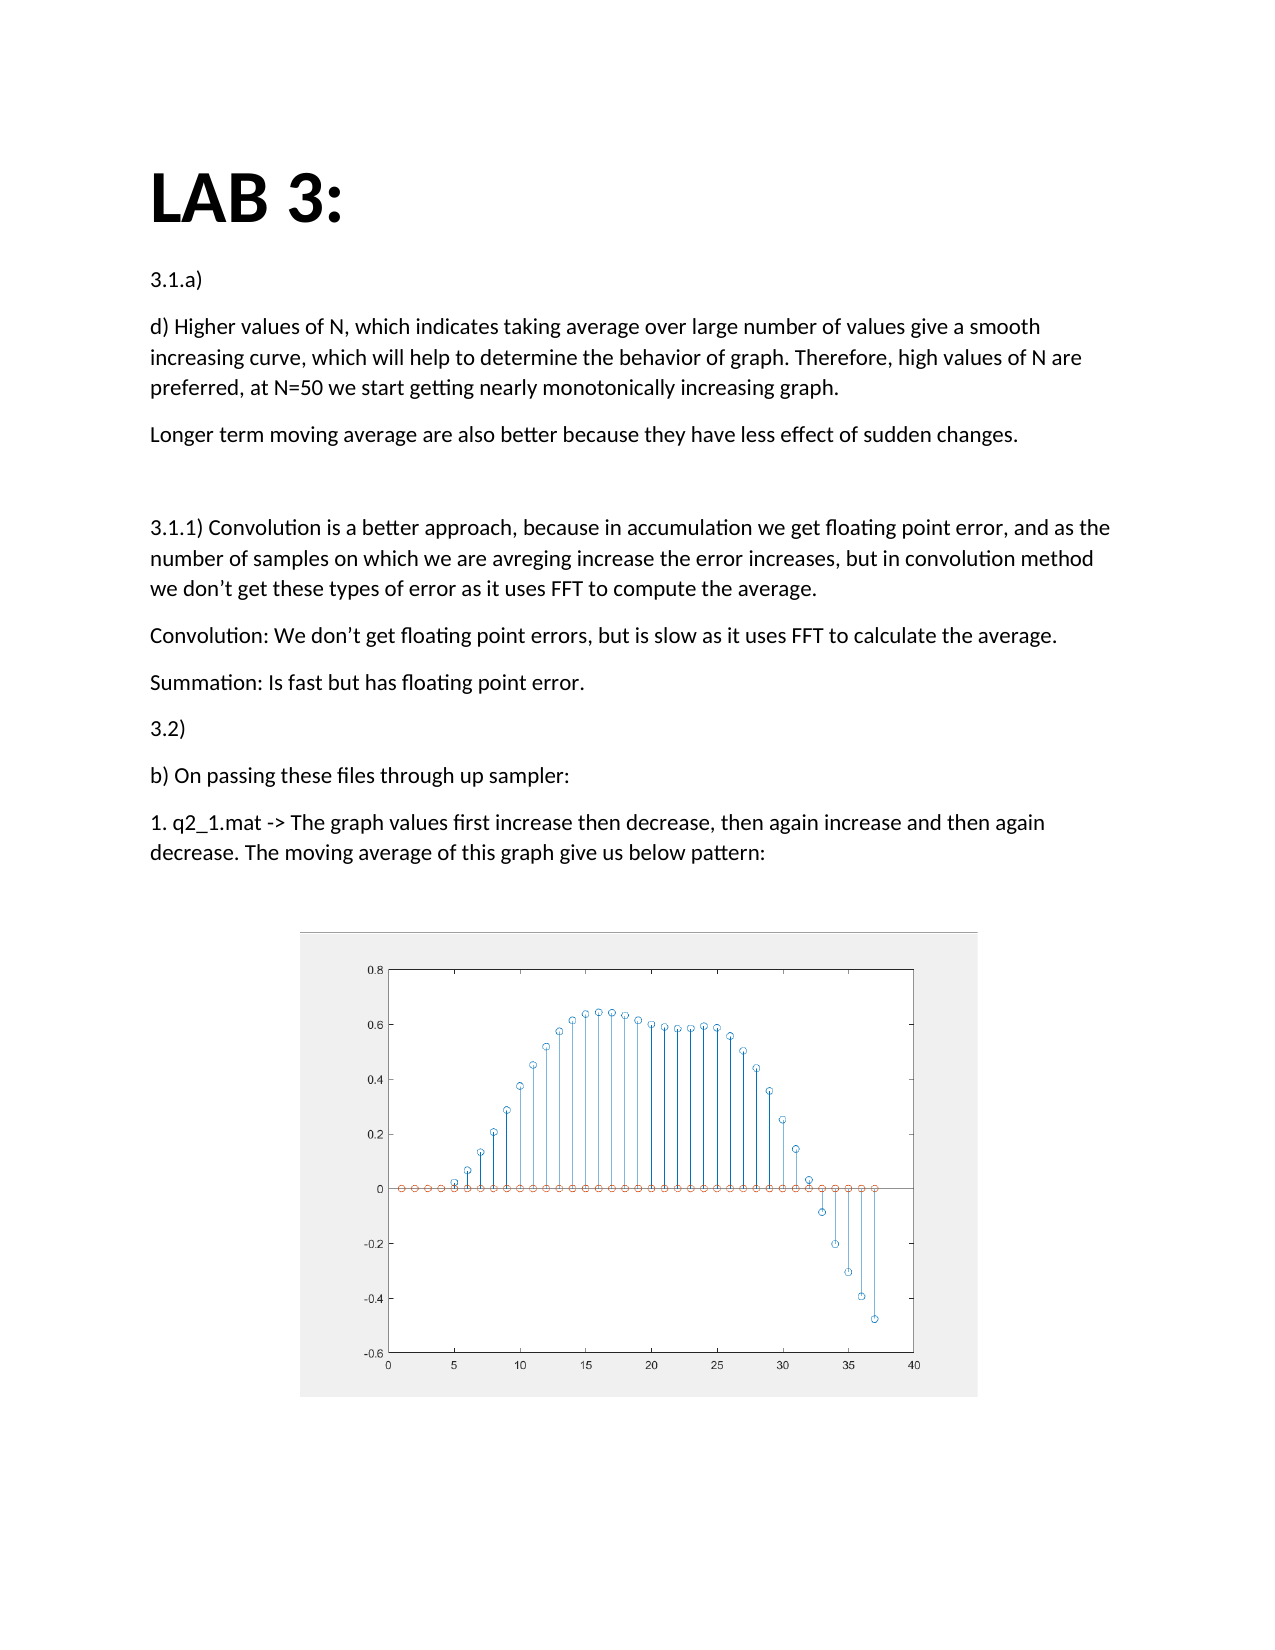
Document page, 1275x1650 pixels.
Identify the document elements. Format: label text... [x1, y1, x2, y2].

text d) Higher values of N, which indicates taking average over large number of values give a smooth increasing curve, which will help to determine the behavior of graph. Therefore, high values of N are preferred, at N=50 we start getting nearly monotonically increasing graph. [150, 312, 1125, 401]
text LAB 3: [150, 150, 1125, 242]
text Convolution: We don’t get floating point errors, but is slow as it uses FFT to calculate the average. [150, 621, 1125, 649]
text 3.1.1) Convolution is a better approach, because in accumulation we get floating point error, and as the number of samples on which we are avreging increase the error increases, but in convolution method we don’t get these types of error as it uses FFT to compute the average. [150, 513, 1125, 602]
text 3.1.a) [150, 266, 1125, 293]
text 3.2) [150, 714, 1125, 742]
text Summation: Is fast but has floating point error. [150, 668, 1125, 696]
text b) On passing these files through up sampler: [150, 761, 1125, 789]
picture [300, 932, 978, 1397]
text 1. q2_1.mat -> The graph values first increase then decrease, then again increase and then again decrease. The moving average of this graph give us below pattern: [150, 808, 1125, 866]
text Longer term moving average are also better because they have less effect of sudden changes. [150, 420, 1125, 448]
